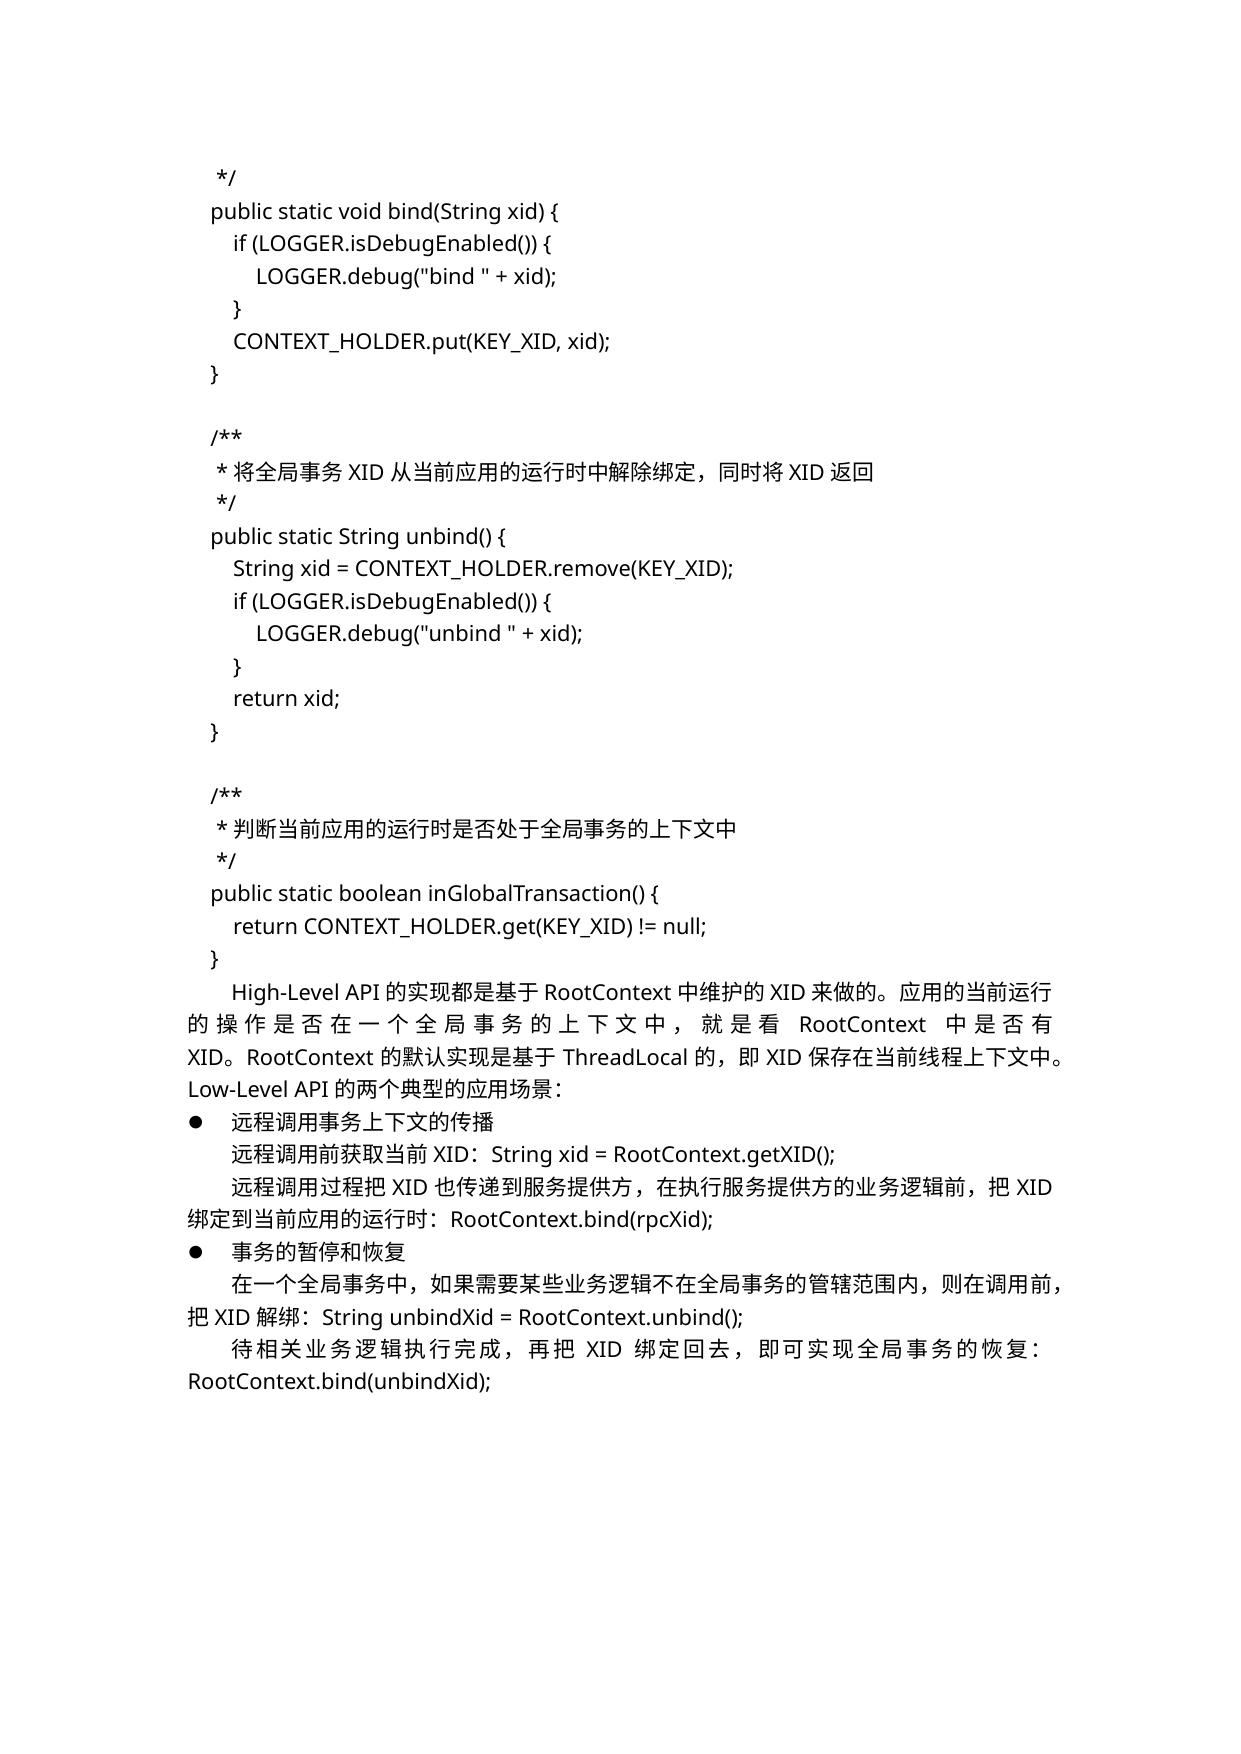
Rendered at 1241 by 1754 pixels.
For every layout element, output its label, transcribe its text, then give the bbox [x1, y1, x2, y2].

text LOGGER.debug("bind " + xid); [187, 259, 1053, 292]
text CONTEXT_HOLDER.put(KEY_XID, xid); [187, 324, 1053, 357]
text */ [187, 162, 1053, 194]
text return CONTEXT_HOLDER.get(KEY_XID) != null; [187, 909, 1053, 942]
text public static void bind(String xid) { [187, 194, 1053, 227]
text 待相关业务逻辑执行完成，再把 XID 绑定回去，即可实现全局事务的恢复：RootContext.bind(unbindXid); [187, 1332, 1053, 1397]
text */ [187, 844, 1053, 877]
text 远程调用过程把 XID 也传递到服务提供方，在执行服务提供方的业务逻辑前，把 XID 绑定到当前应用的运行时：RootContext.bind(rpcXid); [187, 1169, 1053, 1234]
text } [187, 942, 1053, 974]
text /** [187, 779, 1053, 812]
text } [187, 649, 1053, 682]
text * 判断当前应用的运行时是否处于全局事务的上下文中 [187, 812, 1053, 844]
text } [187, 714, 1053, 747]
text public static String unbind() { [187, 519, 1053, 552]
text 远程调用前获取当前 XID：String xid = RootContext.getXID(); [231, 1137, 1053, 1169]
list 事务的暂停和恢复 [187, 1234, 1053, 1267]
list 远程调用事务上下文的传播 [187, 1104, 1053, 1137]
text } [187, 357, 1053, 389]
text High-Level API 的实现都是基于 RootContext 中维护的 XID 来做的。应用的当前运行的操作是否在一个全局事务的上下文中，就是看 RootContext 中是否有 XID。RootContext 的默认实现是基于 ThreadLocal 的，即 XID 保存在当前线程上下文中。Low-Level API 的两个典型的应用场景： [187, 974, 1053, 1104]
text 在一个全局事务中，如果需要某些业务逻辑不在全局事务的管辖范围内，则在调用前，把 XID 解绑：String unbindXid = RootContext.unbind(); [187, 1267, 1053, 1332]
text /** [187, 422, 1053, 454]
text } [187, 292, 1053, 324]
text */ [187, 487, 1053, 519]
text LOGGER.debug("unbind " + xid); [187, 617, 1053, 649]
text if (LOGGER.isDebugEnabled()) { [187, 227, 1053, 259]
text public static boolean inGlobalTransaction() { [187, 877, 1053, 909]
text * 将全局事务 XID 从当前应用的运行时中解除绑定，同时将 XID 返回 [187, 454, 1053, 487]
text return xid; [187, 682, 1053, 714]
text String xid = CONTEXT_HOLDER.remove(KEY_XID); [187, 552, 1053, 584]
text if (LOGGER.isDebugEnabled()) { [187, 584, 1053, 617]
